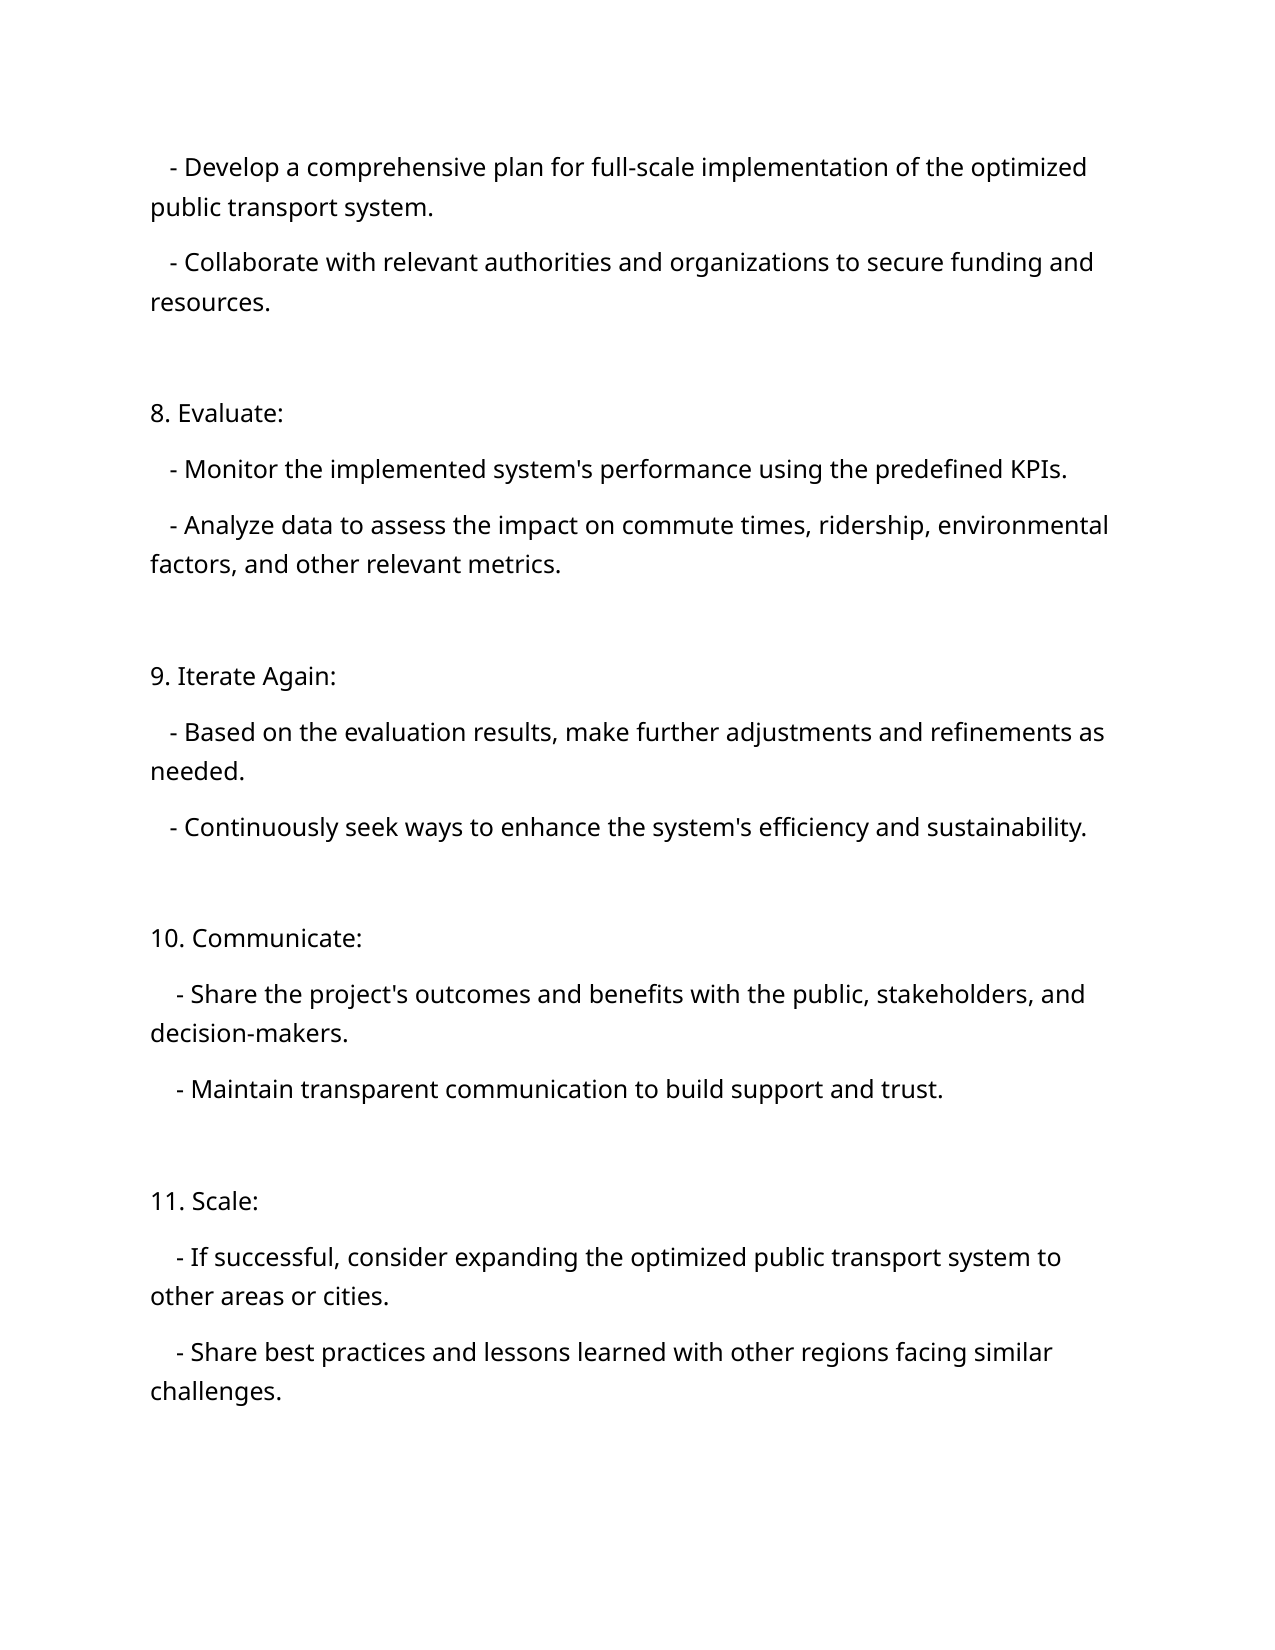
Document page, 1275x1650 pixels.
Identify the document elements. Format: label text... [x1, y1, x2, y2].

text - Collaborate with relevant authorities and organizations to secure funding and resources. [150, 245, 1125, 318]
text 11. Scale: [150, 1183, 1125, 1217]
text - Share the project's outcomes and benefits with the public, stakeholders, and decision-makers. [150, 977, 1125, 1050]
text - Maintain transparent communication to build support and trust. [150, 1072, 1125, 1106]
text 9. Iterate Again: [150, 658, 1125, 692]
text - If successful, consider expanding the optimized public transport system to other areas or cities. [150, 1239, 1125, 1312]
text - Based on the evaluation results, make further adjustments and refinements as needed. [150, 714, 1125, 787]
text - Monitor the implemented system's performance using the predefined KPIs. [150, 452, 1125, 486]
text - Share best practices and lessons learned with other regions facing similar challenges. [150, 1334, 1125, 1407]
text 8. Evaluate: [150, 396, 1125, 430]
text - Develop a comprehensive plan for full-scale implementation of the optimized public transport system. [150, 150, 1125, 223]
text 10. Communicate: [150, 921, 1125, 955]
text - Analyze data to assess the impact on commute times, ridership, environmental factors, and other relevant metrics. [150, 507, 1125, 581]
text - Continuously seek ways to enhance the system's efficiency and sustainability. [150, 809, 1125, 843]
